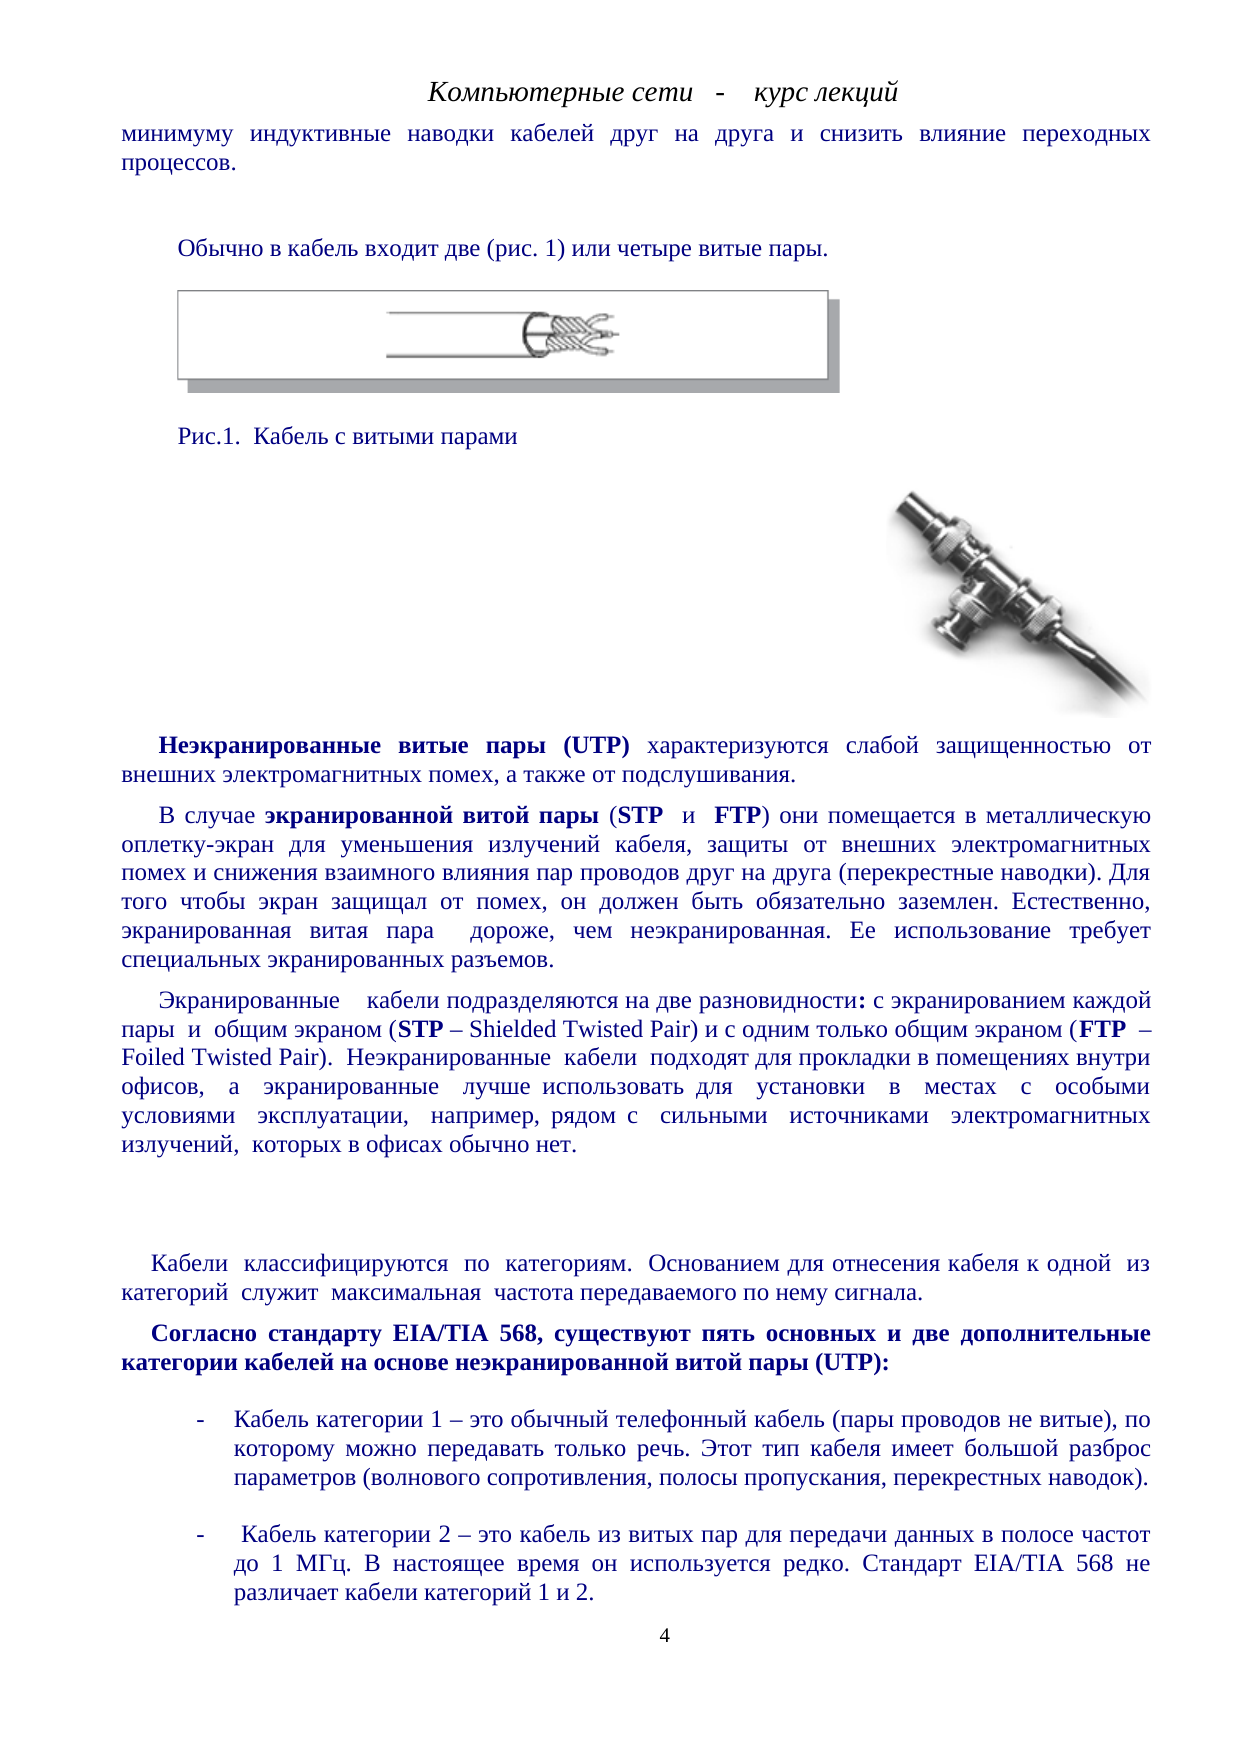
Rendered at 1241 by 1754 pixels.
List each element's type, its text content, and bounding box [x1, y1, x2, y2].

list Кабель категории 1 – это обычный телефонный кабель (пары проводов не витые), по которому можно передавать только речь. Этот тип кабеля имеет большой разброс параметров (волнового сопротивления, полосы пропускания, перекрестных наводок). [196, 1404, 1152, 1490]
list Кабель категории 2 – это кабель из витых пар для передачи данных в полосе частот до 1 МГц. В настоящее время он используется редко. Стандарт EIA/TIA 568 не различает кабели категорий 1 и 2. [196, 1519, 1152, 1605]
text Согласно стандарту EIA/TIA 568, существуют пять основных и две дополнительные категории кабелей на основе неэкранированной витой пары (UTP): [121, 1318, 1152, 1375]
picture [886, 478, 1152, 718]
text Экранированные кабели подразделяются на две разновидности: с экранированием каждой пары и общим экраном (STP – Shielded Twisted Pair) и с одним только общим экраном (FTP – Foiled Twisted Pair). Неэкранированные кабели подходят для прокладки в помещениях внутри офисов, а экранированные лучше использовать для установки в местах с особыми условиями эксплуатации, например, рядом с сильными источниками электромагнитных излучений, которых в офисах обычно нет. [121, 985, 1152, 1157]
text Неэкранированные витые пары (UTP) характеризуются слабой защищенностью от внешних электромагнитных помех, а также от подслушивания. [121, 730, 1152, 787]
picture [177, 290, 840, 393]
text В случае экранированной витой пары (STP и FTP) они помещается в металлическую оплетку-экран для уменьшения излучений кабеля, защиты от внешних электромагнитных помех и снижения взаимного влияния пар проводов друг на друга (перекрестные наводки). Для того чтобы экран защищал от помех, он должен быть обязательно заземлен. Естественно, экранированная витая пара дороже, чем неэкранированная. Ее использование требует специальных экранированных разъемов. [121, 800, 1152, 972]
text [121, 118, 1152, 176]
text Обычно в кабель входит две (рис. 1) или четыре витые пары. [177, 233, 1152, 262]
text Рис.1. Кабель с витыми парами [177, 421, 1152, 450]
text Кабели классифицируются по категориям. Основанием для отнесения кабеля к одной из категорий служит максимальная частота передаваемого по нему сигнала. [121, 1248, 1152, 1305]
